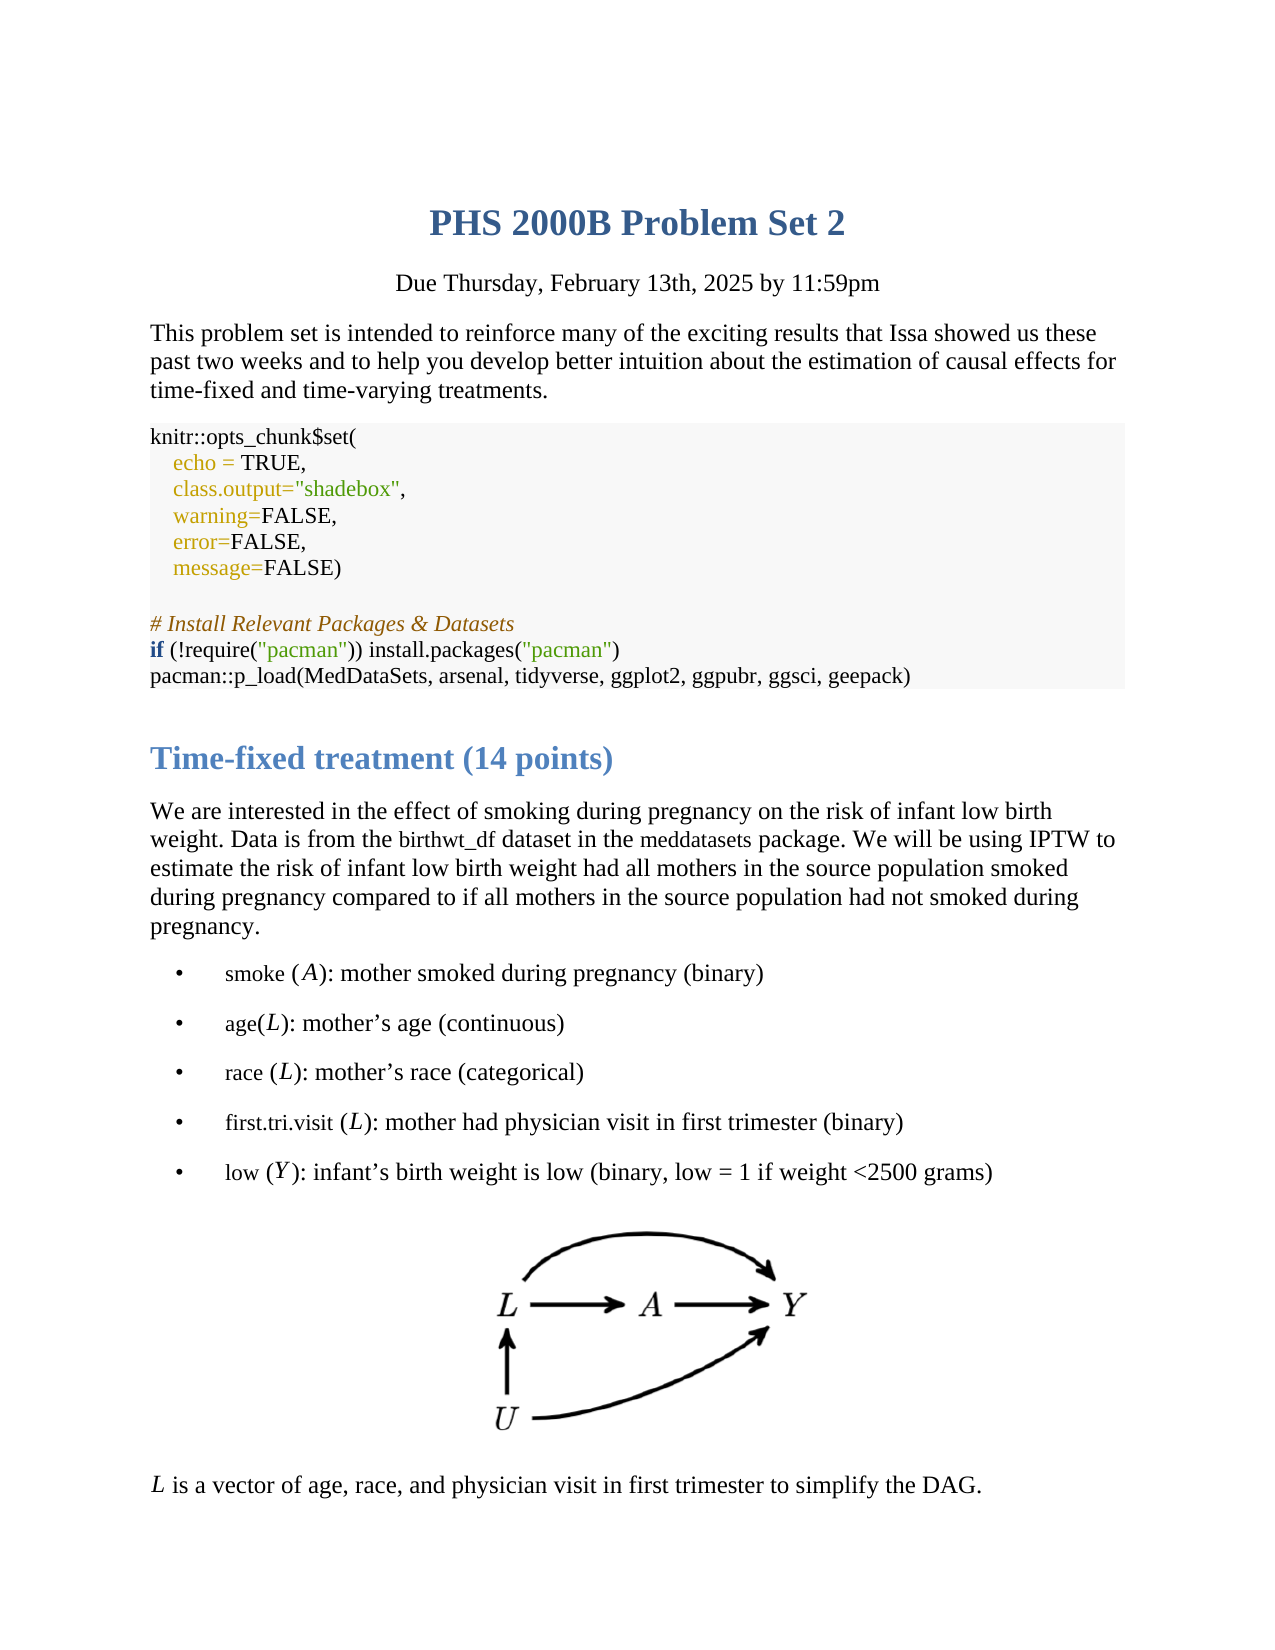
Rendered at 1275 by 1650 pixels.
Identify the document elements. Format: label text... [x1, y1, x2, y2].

list age(): mother’s age (continuous) [175, 1008, 1125, 1037]
list first.tri.visit (): mother had physician visit in first trimester (binary) [175, 1107, 1125, 1136]
list low (): infant’s birth weight is low (binary, low = 1 if weight <2500 grams) [175, 1157, 1125, 1185]
text knitr::opts_chunk$set( echo = TRUE, class.output="shadebox", warning=FALSE, error=FALSE, message=FALSE) # Install Relevant Packages & Datasets if (!require("pacman")) install.packages("pacman") pacman::p_load(MedDataSets, arsenal, tidyverse, ggplot2, ggpubr, ggsci, geepack) [150, 423, 1125, 689]
picture [458, 1206, 817, 1450]
text is a vector of age, race, and physician visit in first trimester to simplify the DAG. [150, 1470, 1125, 1499]
text We are interested in the effect of smoking during pregnancy on the risk of infant low birth weight. Data is from the birthwt_df dataset in the meddatasets package. We will be using IPTW to estimate the risk of infant low birth weight had all mothers in the source population smoked during pregnancy compared to if all mothers in the source population had not smoked during pregnancy. [150, 796, 1125, 939]
text This problem set is intended to reinforce many of the exciting results that Issa showed us these past two weeks and to help you develop better intuition about the estimation of causal effects for time-fixed and time-varying treatments. [150, 318, 1125, 404]
subtitle Time-fixed treatment (14 points) [150, 739, 1125, 777]
list smoke (): mother smoked during pregnancy (binary) [175, 958, 1125, 987]
list race (): mother’s race (categorical) [175, 1057, 1125, 1086]
text Due Thursday, February 13th, 2025 by 11:59pm [150, 268, 1125, 297]
title PHS 2000B Problem Set 2 [150, 200, 1125, 243]
